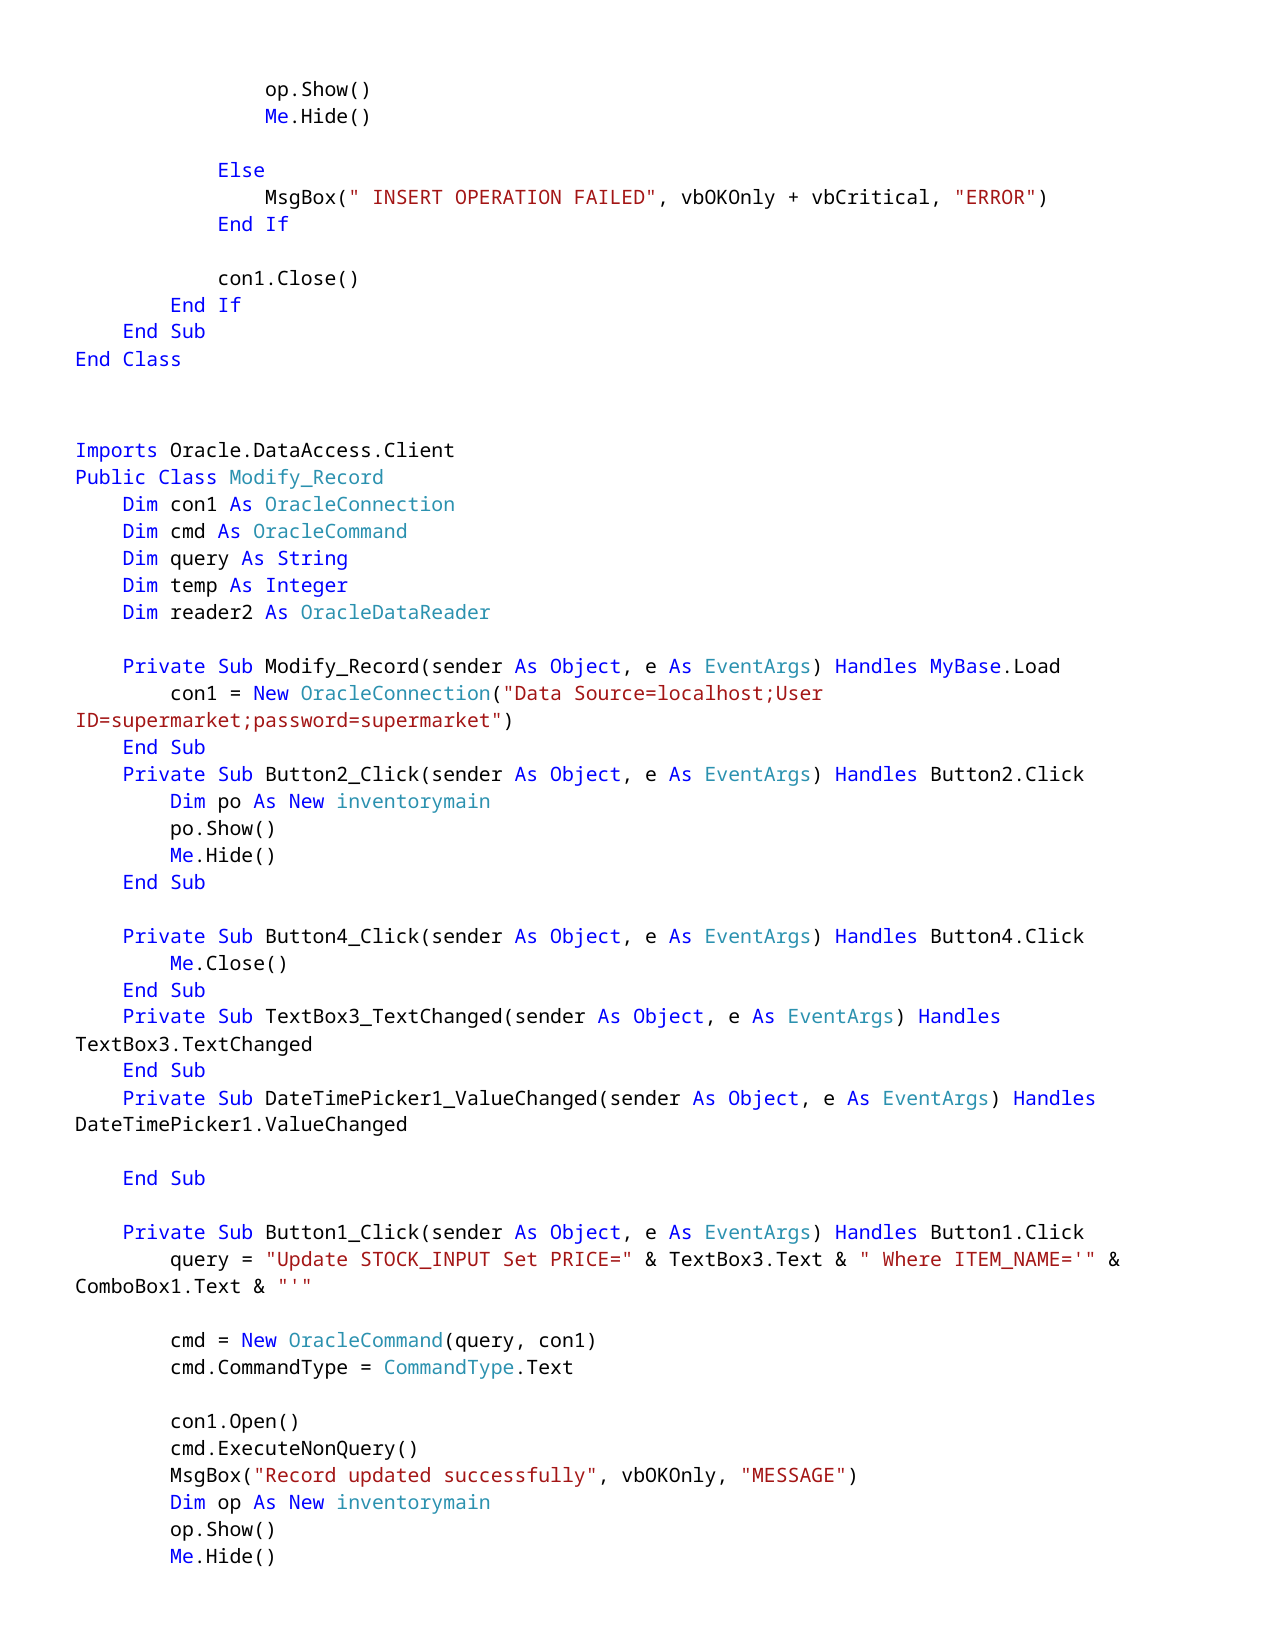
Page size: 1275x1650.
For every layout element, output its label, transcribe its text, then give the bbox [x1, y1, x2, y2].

text MsgBox(" INSERT OPERATION FAILED", vbOKOnly + vbCritical, "ERROR") [75, 183, 1200, 210]
text Public Class Modify_Record [75, 463, 1200, 490]
text Dim po As New inventorymain [75, 787, 1200, 814]
text con1 = New OracleConnection("Data Source=localhost;User ID=supermarket;password=supermarket") [75, 679, 1200, 733]
text Dim temp As Integer [75, 571, 1200, 598]
text End Sub [75, 1165, 1200, 1192]
text End Sub [75, 733, 1200, 760]
text End If [75, 210, 1200, 237]
text Private Sub Button1_Click(sender As Object, e As EventArgs) Handles Button1.Click [75, 1219, 1200, 1246]
text Dim con1 As OracleConnection [75, 490, 1200, 517]
text End Class [75, 345, 1200, 372]
text MsgBox("Record updated successfully", vbOKOnly, "MESSAGE") [75, 1461, 1200, 1488]
text query = "Update STOCK_INPUT Set PRICE=" & TextBox3.Text & " Where ITEM_NAME='" & ComboBox1.Text & "'" [75, 1246, 1200, 1299]
text End Sub [75, 976, 1200, 1003]
text End If [75, 291, 1200, 318]
text Dim reader2 As OracleDataReader [75, 598, 1200, 625]
text cmd.ExecuteNonQuery() [75, 1434, 1200, 1461]
text End Sub [75, 318, 1200, 345]
text Private Sub Button4_Click(sender As Object, e As EventArgs) Handles Button4.Click [75, 922, 1200, 949]
text op.Show() [75, 75, 1200, 102]
text Me.Close() [75, 949, 1200, 976]
text Private Sub Modify_Record(sender As Object, e As EventArgs) Handles MyBase.Load [75, 652, 1200, 679]
text op.Show() [75, 1515, 1200, 1542]
text Dim query As String [75, 544, 1200, 571]
text cmd.CommandType = CommandType.Text [75, 1353, 1200, 1381]
text Dim op As New inventorymain [75, 1488, 1200, 1515]
text Dim cmd As OracleCommand [75, 517, 1200, 544]
text con1.Open() [75, 1407, 1200, 1434]
text cmd = New OracleCommand(query, con1) [75, 1327, 1200, 1353]
text Private Sub TextBox3_TextChanged(sender As Object, e As EventArgs) Handles TextBox3.TextChanged [75, 1003, 1200, 1057]
text Me.Hide() [75, 841, 1200, 868]
text po.Show() [75, 814, 1200, 841]
text Me.Hide() [75, 102, 1200, 129]
text End Sub [75, 868, 1200, 895]
text Private Sub DateTimePicker1_ValueChanged(sender As Object, e As EventArgs) Handles DateTimePicker1.ValueChanged [75, 1084, 1200, 1138]
text Private Sub Button2_Click(sender As Object, e As EventArgs) Handles Button2.Click [75, 760, 1200, 787]
text End Sub [75, 1057, 1200, 1084]
text Else [75, 156, 1200, 183]
text Imports Oracle.DataAccess.Client [75, 436, 1200, 463]
text con1.Close() [75, 264, 1200, 291]
text Me.Hide() [75, 1542, 1200, 1569]
